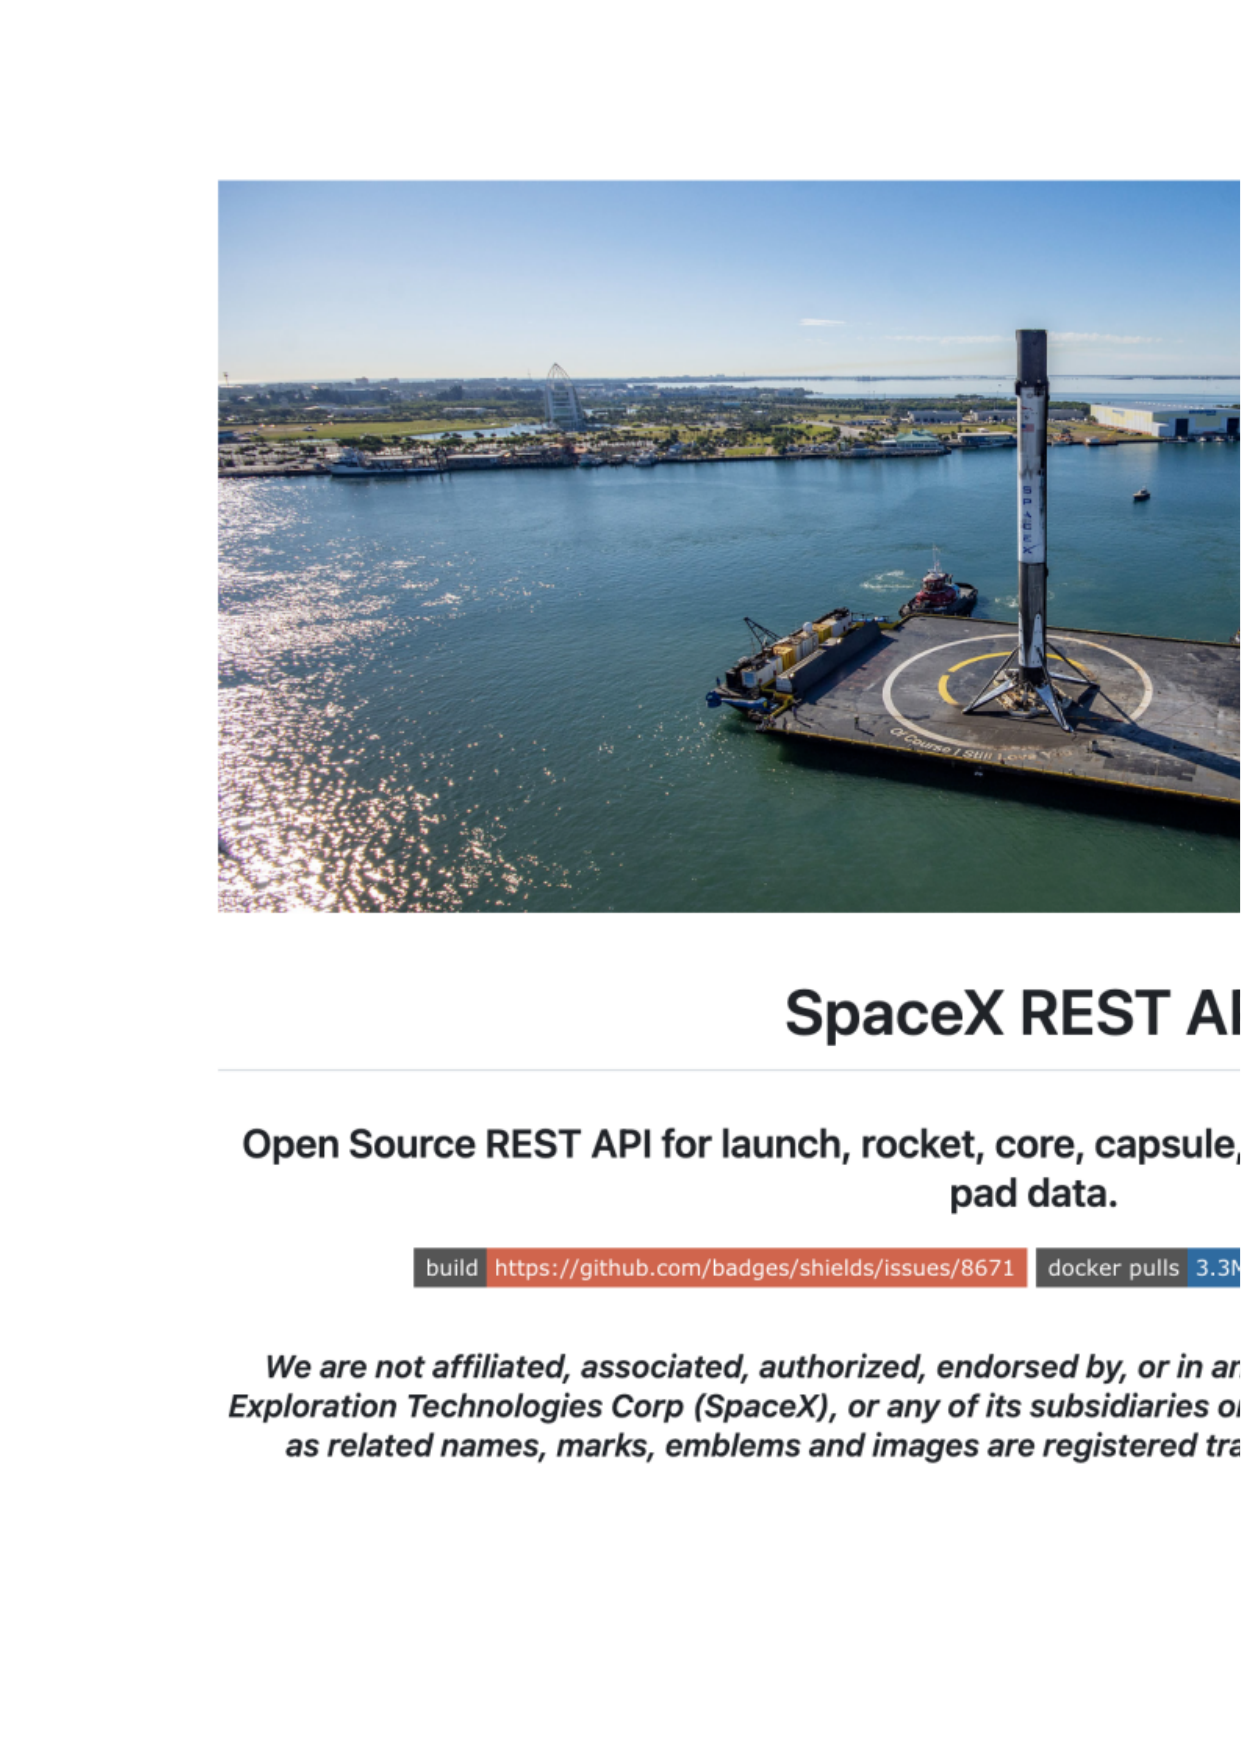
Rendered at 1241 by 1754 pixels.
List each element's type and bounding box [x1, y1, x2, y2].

picture [187, 162, 1241, 1498]
